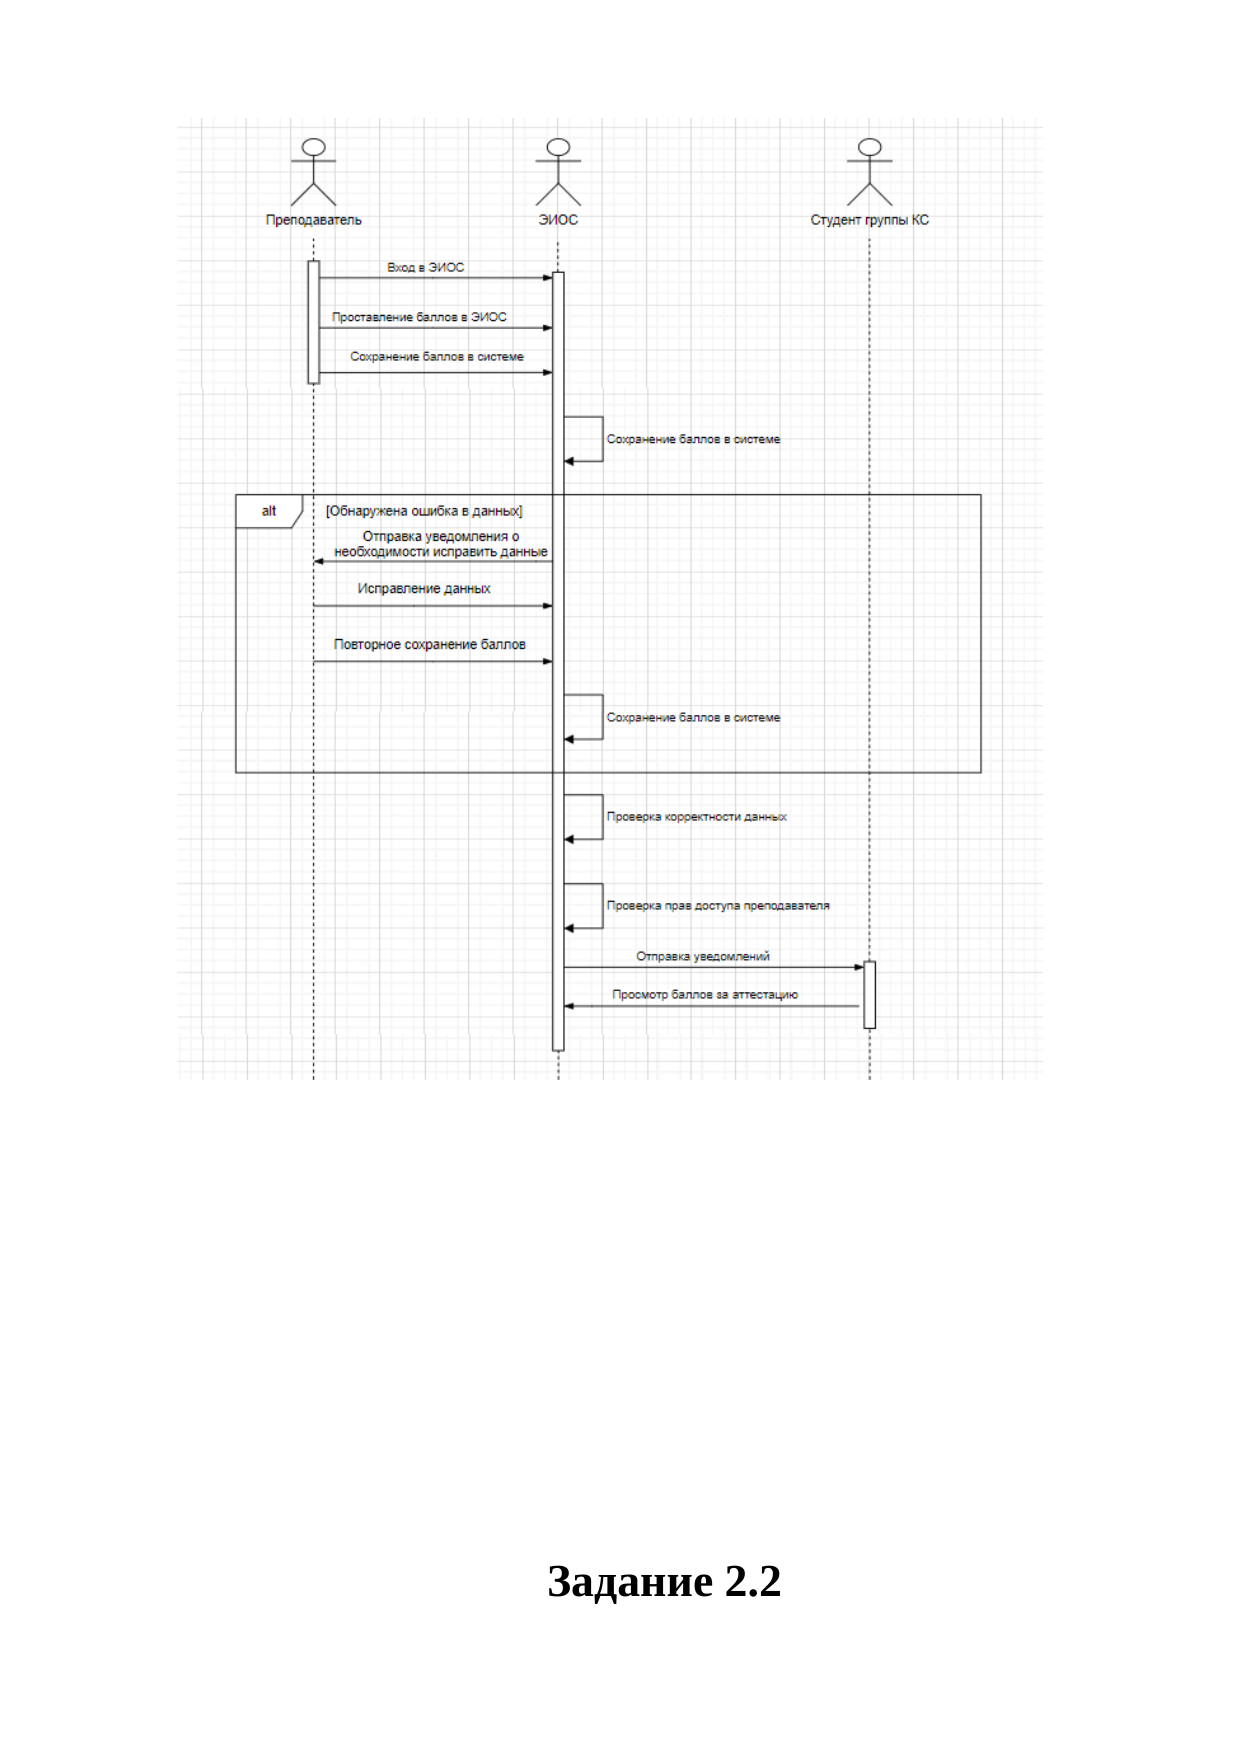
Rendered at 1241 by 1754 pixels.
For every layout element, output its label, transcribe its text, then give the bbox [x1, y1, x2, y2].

picture [177, 118, 1044, 1080]
text Задание 2.2 [177, 1554, 1152, 1607]
